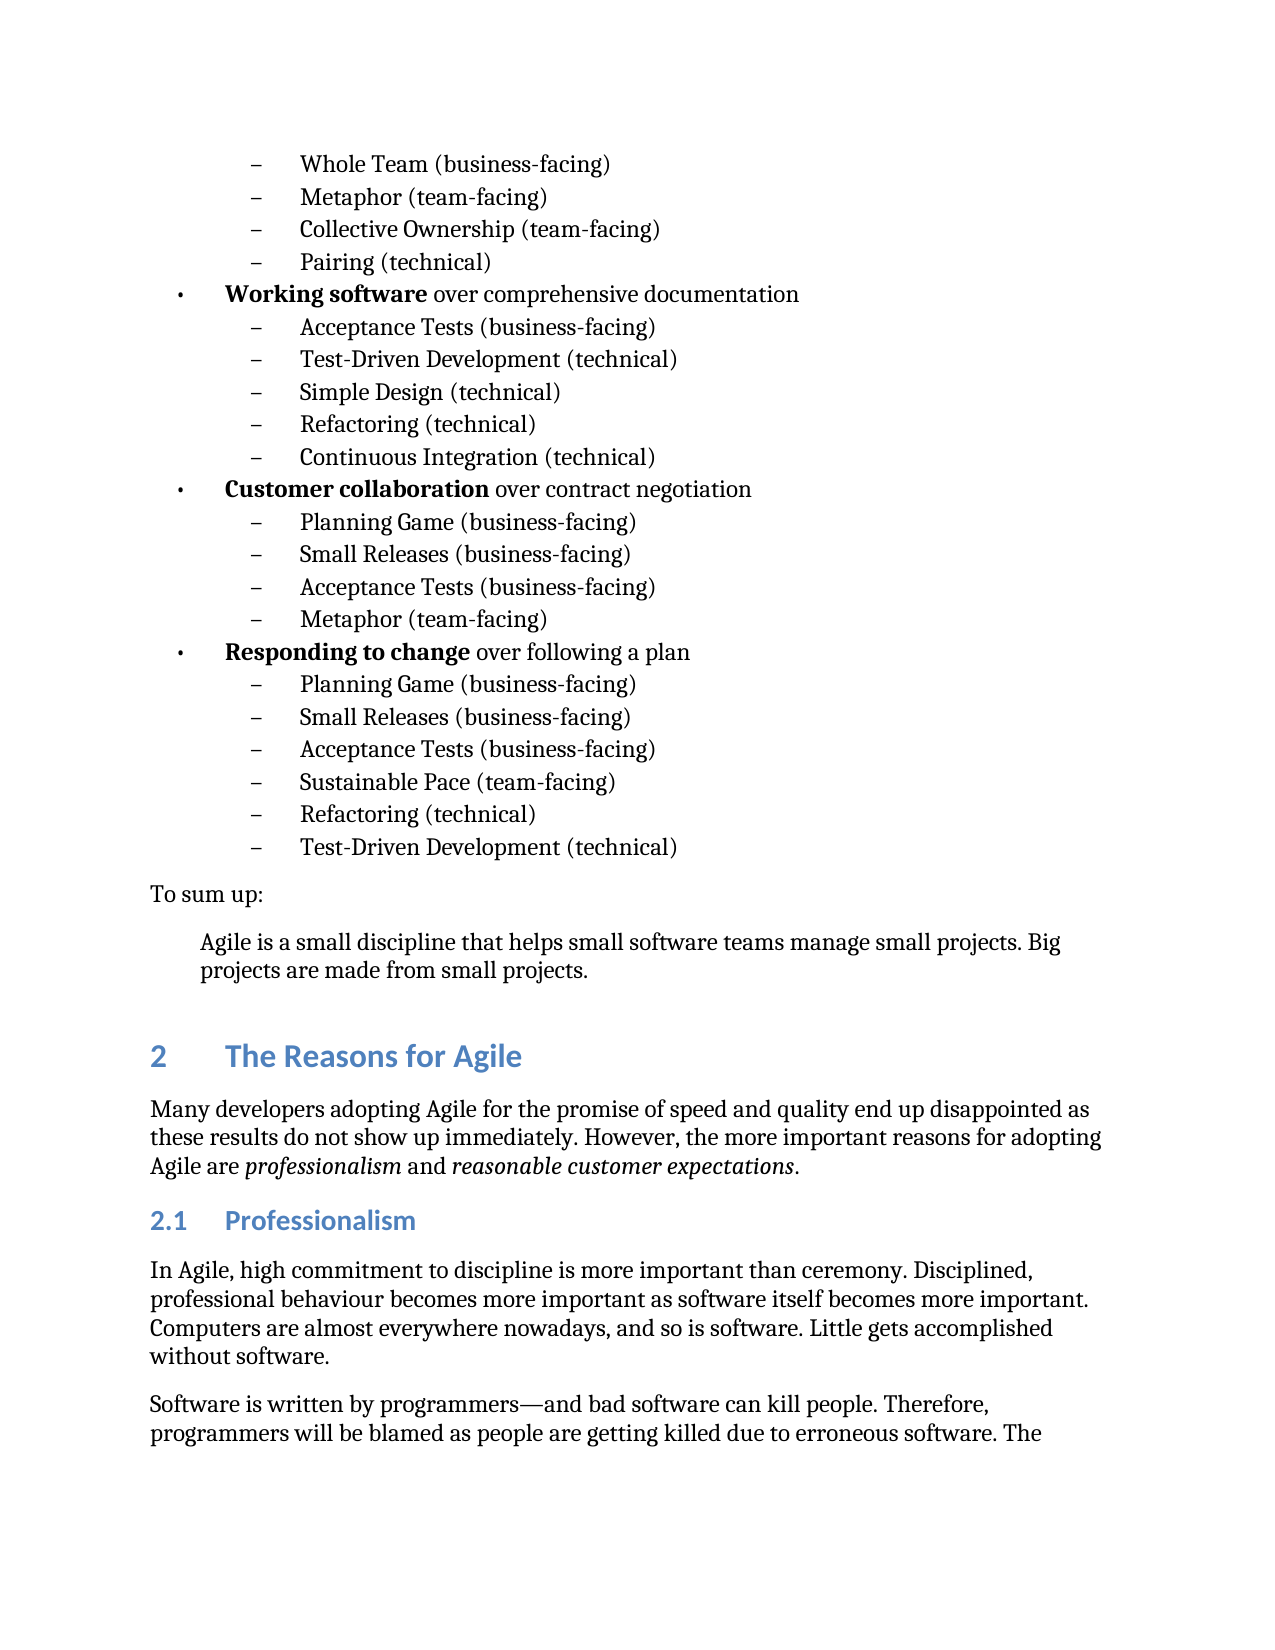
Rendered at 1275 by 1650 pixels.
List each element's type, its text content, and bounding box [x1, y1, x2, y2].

list Acceptance Tests (business-facing) [250, 735, 1125, 764]
list Small Releases (business-facing) [250, 702, 1125, 731]
list Small Releases (business-facing) [250, 540, 1125, 569]
subtitle 2 The Reasons for Agile [150, 1035, 1125, 1076]
list Planning Game (business-facing) [250, 507, 1125, 536]
list Responding to change over following a plan [175, 637, 1125, 666]
text In Agile, high commitment to discipline is more important than ceremony. Disciplined, professional behaviour becomes more important as software itself becomes more important. Computers are almost everywhere nowadays, and so is software. Little gets accomplished without software. [150, 1256, 1125, 1371]
list Metaphor (team-facing) [250, 605, 1125, 634]
list Test-Driven Development (technical) [250, 832, 1125, 861]
list Refactoring (technical) [250, 800, 1125, 829]
list Acceptance Tests (business-facing) [250, 572, 1125, 601]
list Sustainable Pace (team-facing) [250, 767, 1125, 796]
text To sum up: [150, 880, 1125, 909]
list Simple Design (technical) [250, 377, 1125, 406]
list Acceptance Tests (business-facing) [250, 312, 1125, 341]
list Metaphor (team-facing) [250, 182, 1125, 211]
text Agile is a small discipline that helps small software teams manage small projects. Big projects are made from small projects. [200, 927, 1075, 985]
list Customer collaboration over contract negotiation [175, 475, 1125, 504]
text Many developers adopting Agile for the promise of speed and quality end up disappointed as these results do not show up immediately. However, the more important reasons for adopting Agile are professionalism and reasonable customer expectations. [150, 1094, 1125, 1181]
list Refactoring (technical) [250, 410, 1125, 439]
list Test-Driven Development (technical) [250, 345, 1125, 374]
list Collective Ownership (team-facing) [250, 215, 1125, 244]
subtitle 2.1 Professionalism [150, 1202, 1125, 1237]
list Whole Team (business-facing) [250, 150, 1125, 179]
list Working software over comprehensive documentation [175, 280, 1125, 309]
list Continuous Integration (technical) [250, 442, 1125, 471]
list Planning Game (business-facing) [250, 670, 1125, 699]
list Pairing (technical) [250, 247, 1125, 276]
